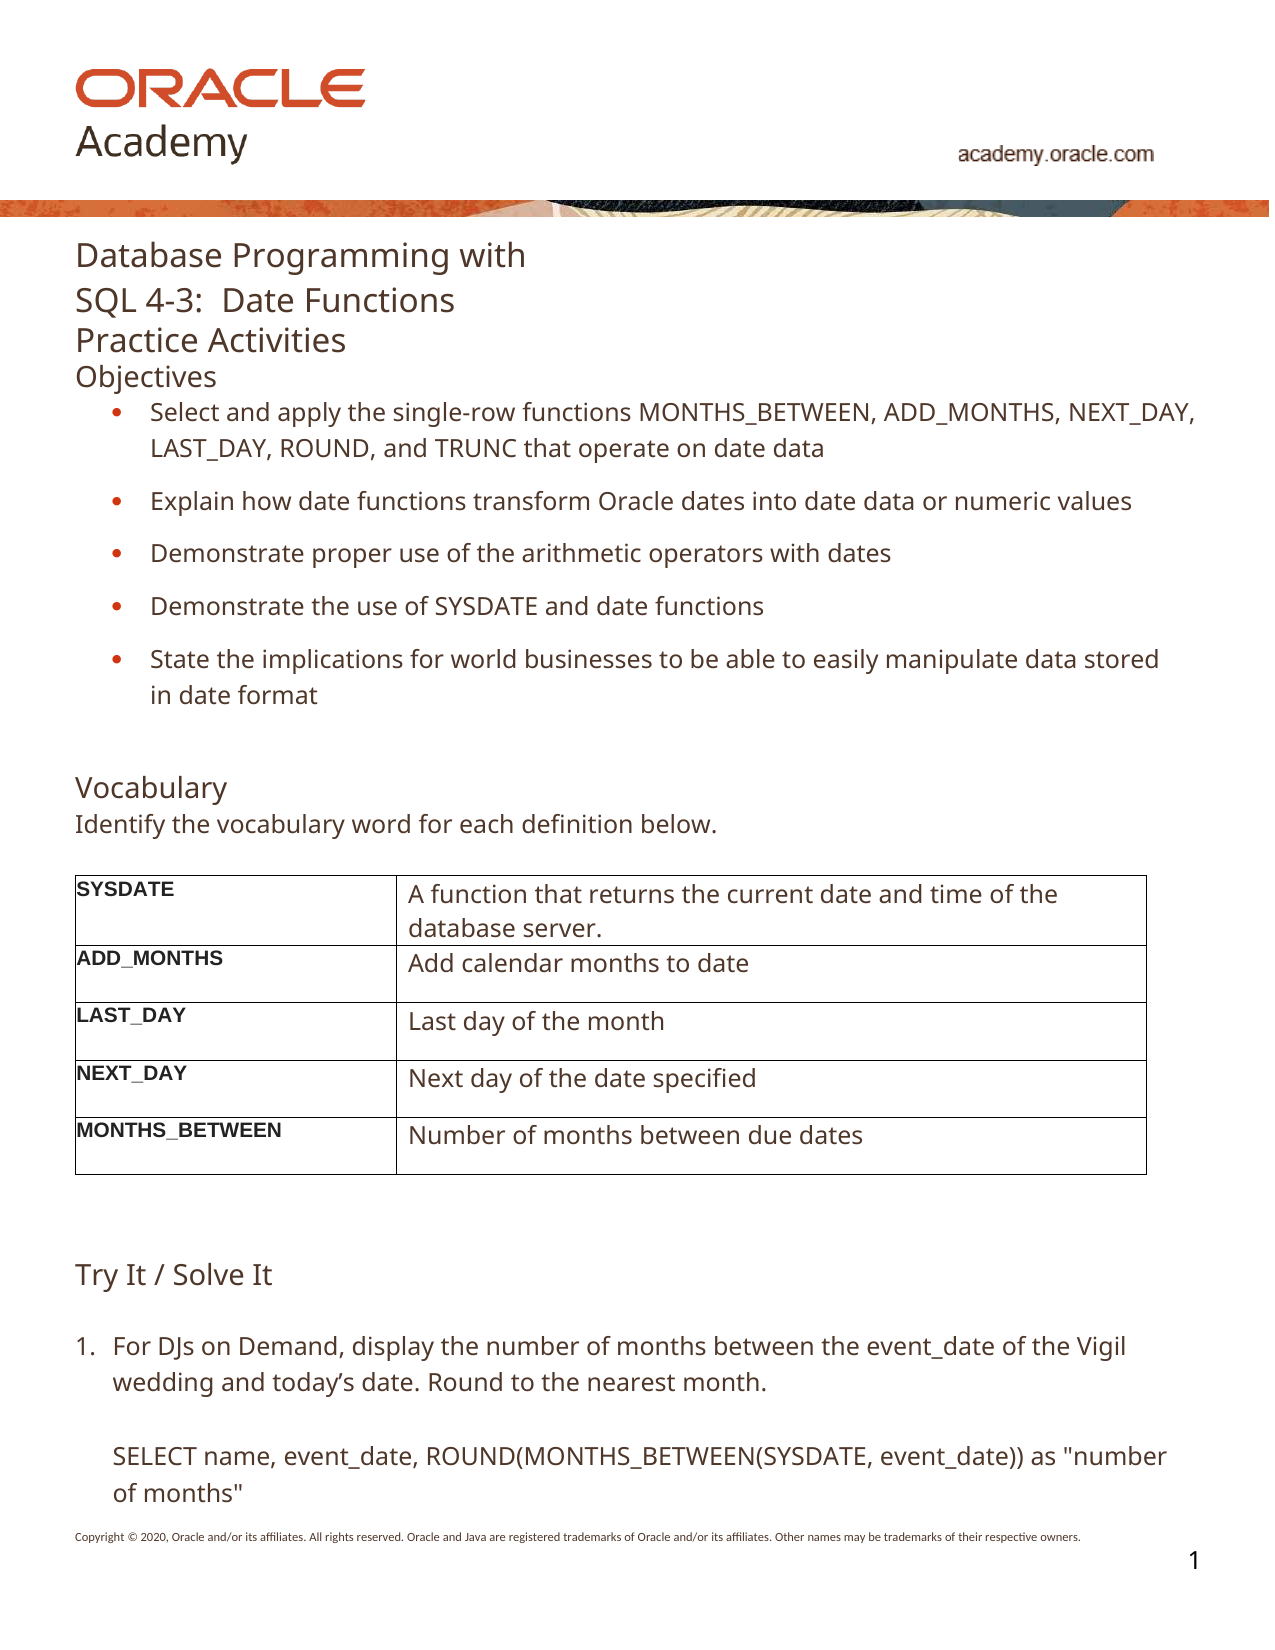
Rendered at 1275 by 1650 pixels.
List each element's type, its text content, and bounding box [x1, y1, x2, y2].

table_cell Last day of the month [397, 1003, 1146, 1059]
list Demonstrate the use of SYSDATE and date functions [112, 589, 1275, 623]
picture [958, 145, 1154, 166]
table_cell NEXT_DAY [76, 1061, 396, 1117]
title Database Programming with SQL 4-3: Date Functions [75, 217, 571, 322]
subtitle Objectives [75, 361, 1275, 394]
table_cell LAST_DAY [76, 1003, 396, 1059]
table_cell MONTHS_BETWEEN [76, 1118, 396, 1174]
picture [0, 200, 1269, 217]
picture [75, 68, 366, 166]
table_cell Number of months between due dates [397, 1118, 1146, 1174]
title Practice Activities [75, 322, 1275, 361]
table_header A function that returns the current date and time of the database server. [397, 876, 1146, 944]
subtitle Vocabulary [75, 767, 1275, 807]
list Explain how date functions transform Oracle dates into date data or numeric values [112, 483, 1275, 517]
list SELECT name, event_date, ROUND(MONTHS_BETWEEN(SYSDATE, event_date)) as "number of months" [112, 1439, 1176, 1509]
list Select and apply the single-row functions MONTHS_BETWEEN, ADD_MONTHS, NEXT_DAY, LAST_DAY, ROUND, and TRUNC that operate on date data [112, 394, 1199, 464]
list State the implications for world businesses to be able to easily manipulate data stored in date format [112, 642, 1181, 712]
text Identify the vocabulary word for each definition below. [75, 807, 1275, 841]
subtitle Try It / Solve It [75, 1254, 1275, 1294]
table_cell Add calendar months to date [397, 946, 1146, 1002]
table_cell Next day of the date specified [397, 1061, 1146, 1117]
list Demonstrate proper use of the arithmetic operators with dates [112, 536, 1275, 570]
table_header SYSDATE [76, 876, 396, 944]
list For DJs on Demand, display the number of months between the event_date of the Vigil wedding and today’s date. Round to the nearest month. [75, 1328, 1176, 1399]
table_cell ADD_MONTHS [76, 946, 396, 1002]
